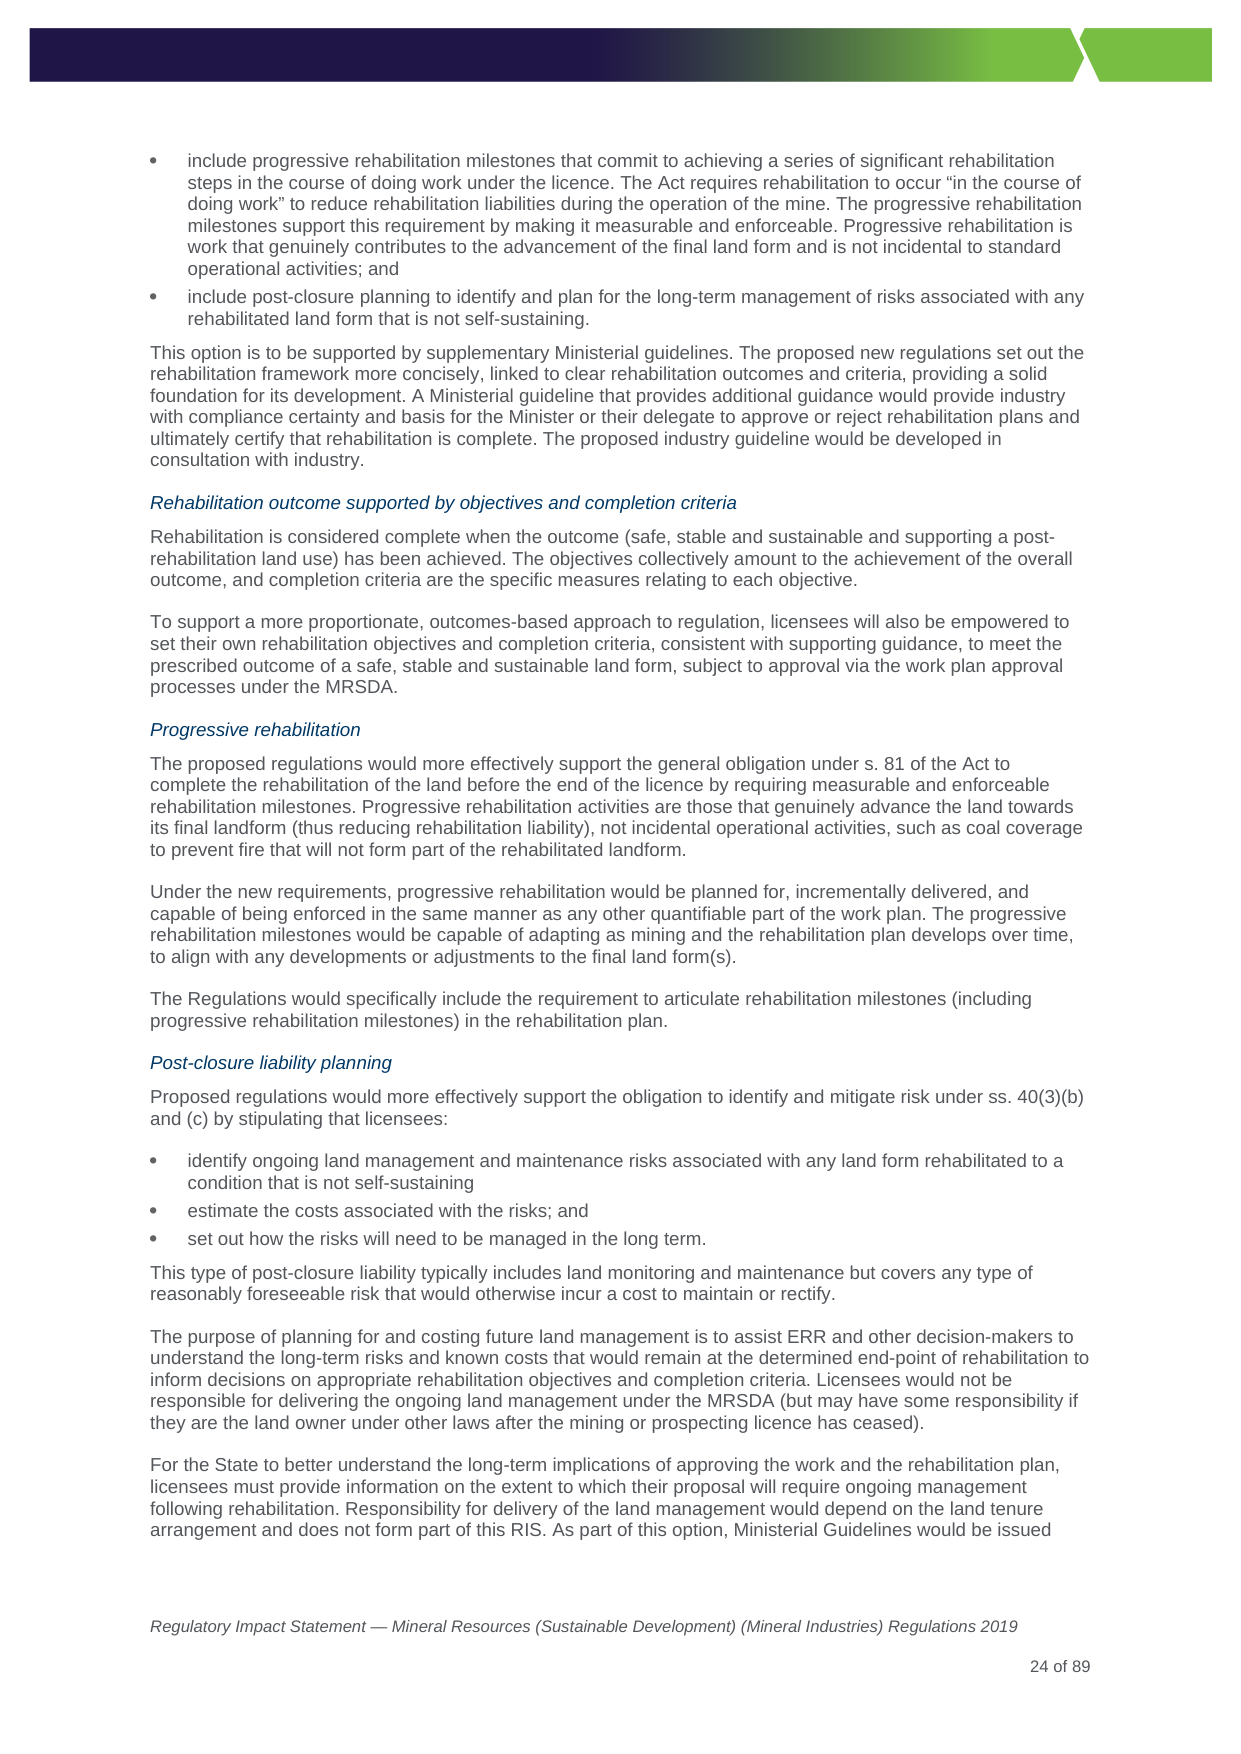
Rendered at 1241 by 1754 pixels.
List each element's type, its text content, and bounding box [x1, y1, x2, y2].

subtitle Progressive rehabilitation [150, 718, 1090, 740]
text The purpose of planning for and costing future land management is to assist ERR and other decision-makers to understand the long-term risks and known costs that would remain at the determined end-point of rehabilitation to inform decisions on appropriate rehabilitation objectives and completion criteria. Licensees would not be responsible for delivering the ongoing land management under the MRSDA (but may have some responsibility if they are the land owner under other laws after the mining or prospecting licence has ceased). [150, 1326, 1090, 1433]
text To support a more proportionate, outcomes-based approach to regulation, licensees will also be empowered to set their own rehabilitation objectives and completion criteria, consistent with supporting guidance, to meet the prescribed outcome of a safe, stable and sustainable land form, subject to approval via the work plan approval processes under the MRSDA. [150, 611, 1090, 697]
text Rehabilitation is considered complete when the outcome (safe, stable and sustainable and supporting a post-rehabilitation land use) has been achieved. The objectives collectively amount to the achievement of the overall outcome, and completion criteria are the specific measures relating to each objective. [150, 526, 1090, 590]
text Proposed regulations would more effectively support the obligation to identify and mitigate risk under ss. 40(3)(b) and (c) by stipulating that licensees: [150, 1086, 1090, 1129]
text Under the new requirements, progressive rehabilitation would be planned for, incrementally delivered, and capable of being enforced in the same manner as any other quantifiable part of the work plan. The progressive rehabilitation milestones would be capable of adapting as mining and the rehabilitation plan develops over time, to align with any developments or adjustments to the final land form(s). [150, 881, 1090, 967]
list identify ongoing land management and maintenance risks associated with any land form rehabilitated to a condition that is not self-sustaining [150, 1150, 1090, 1193]
text The proposed regulations would more effectively support the general obligation under s. 81 of the Act to complete the rehabilitation of the land before the end of the licence by requiring measurable and enforceable rehabilitation milestones. Progressive rehabilitation activities are those that genuinely advance the land towards its final landform (thus reducing rehabilitation liability), not incidental operational activities, such as coal coverage to prevent fire that will not form part of the rehabilitated landform. [150, 752, 1090, 860]
text This type of post-closure liability typically includes land monitoring and maintenance but covers any type of reasonably foreseeable risk that would otherwise incur a cost to maintain or rectify. [150, 1262, 1090, 1305]
list set out how the risks will need to be managed in the long term. [150, 1227, 1090, 1249]
picture [0, 0, 1241, 1753]
list include post-closure planning to identify and plan for the long-term management of risks associated with any rehabilitated land form that is not self-sustaining. [150, 286, 1090, 329]
text This option is to be supported by supplementary Ministerial guidelines. The proposed new regulations set out the rehabilitation framework more concisely, linked to clear rehabilitation outcomes and criteria, providing a solid foundation for its development. A Ministerial guideline that provides additional guidance would provide industry with compliance certainty and basis for the Minister or their delegate to approve or reject rehabilitation plans and ultimately certify that rehabilitation is complete. The proposed industry guideline would be developed in consultation with industry. [150, 341, 1090, 471]
subtitle Post-closure liability planning [150, 1052, 1090, 1074]
subtitle Rehabilitation outcome supported by objectives and completion criteria [150, 492, 1090, 513]
list estimate the costs associated with the risks; and [150, 1199, 1090, 1221]
list include progressive rehabilitation milestones that commit to achieving a series of significant rehabilitation steps in the course of doing work under the licence. The Act requires rehabilitation to occur “in the course of doing work” to reduce rehabilitation liabilities during the operation of the mine. The progressive rehabilitation milestones support this requirement by making it measurable and enforceable. Progressive rehabilitation is work that genuinely contributes to the advancement of the final land form and is not incidental to standard operational activities; and [150, 150, 1090, 279]
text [150, 1454, 1090, 1541]
text The Regulations would specifically include the requirement to articulate rehabilitation milestones (including progressive rehabilitation milestones) in the rehabilitation plan. [150, 988, 1090, 1031]
